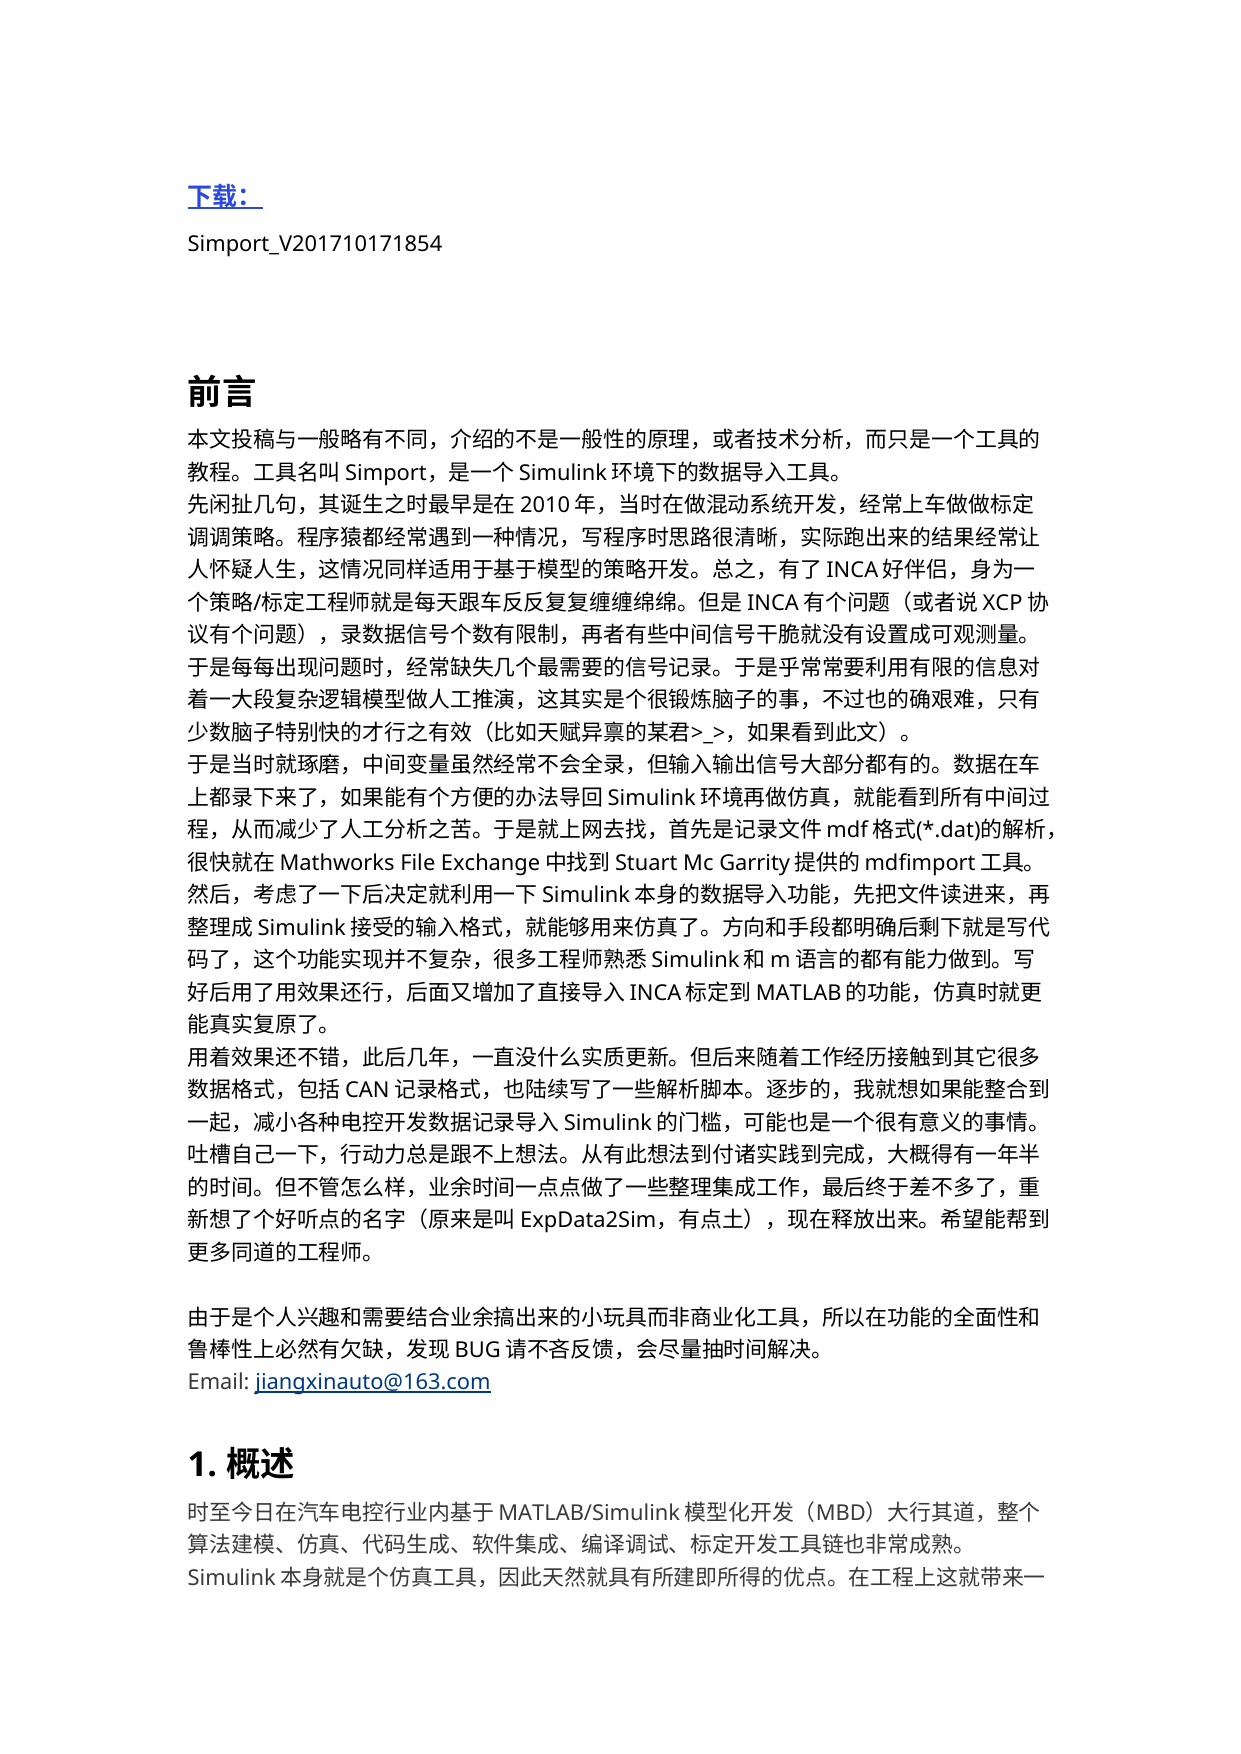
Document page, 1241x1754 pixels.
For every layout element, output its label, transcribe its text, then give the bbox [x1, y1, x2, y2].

text 于是当时就琢磨，中间变量虽然经常不会全录，但输入输出信号大部分都有的。数据在车上都录下来了，如果能有个方便的办法导回Simulink环境再做仿真，就能看到所有中间过程，从而减少了人工分析之苦。于是就上网去找，首先是记录文件mdf格式(*.dat)的解析，很快就在Mathworks File Exchange中找到Stuart Mc Garrity提供的mdfimport工具。然后，考虑了一下后决定就利用一下Simulink本身的数据导入功能，先把文件读进来，再整理成Simulink接受的输入格式，就能够用来仿真了。方向和手段都明确后剩下就是写代码了，这个功能实现并不复杂，很多工程师熟悉Simulink和m语言的都有能力做到。写好后用了用效果还行，后面又增加了直接导入INCA标定到MATLAB的功能，仿真时就更能真实复原了。 [187, 747, 1053, 1039]
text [187, 1494, 1053, 1592]
text 由于是个人兴趣和需要结合业余搞出来的小玩具而非商业化工具，所以在功能的全面性和鲁棒性上必然有欠缺，发现BUG请不吝反馈，会尽量抽时间解决。 [187, 1299, 1053, 1364]
text Simport_V201710171854 [187, 227, 1053, 259]
text 1. 概述 [187, 1429, 1053, 1494]
text Email: jiangxinauto@163.com [187, 1364, 1053, 1397]
text 本文投稿与一般略有不同，介绍的不是一般性的原理，或者技术分析，而只是一个工具的教程。工具名叫Simport，是一个Simulink环境下的数据导入工具。 [187, 422, 1053, 487]
text 先闲扯几句，其诞生之时最早是在2010年，当时在做混动系统开发，经常上车做做标定调调策略。程序猿都经常遇到一种情况，写程序时思路很清晰，实际跑出来的结果经常让人怀疑人生，这情况同样适用于基于模型的策略开发。总之，有了INCA好伴侣，身为一个策略/标定工程师就是每天跟车反反复复缠缠绵绵。但是INCA有个问题（或者说XCP协议有个问题），录数据信号个数有限制，再者有些中间信号干脆就没有设置成可观测量。于是每每出现问题时，经常缺失几个最需要的信号记录。于是乎常常要利用有限的信息对着一大段复杂逻辑模型做人工推演，这其实是个很锻炼脑子的事，不过也的确艰难，只有少数脑子特别快的才行之有效（比如天赋异禀的某君>_>，如果看到此文）。 [187, 487, 1053, 747]
text 下载： [187, 162, 1053, 227]
text 前言 [187, 357, 1053, 422]
text 用着效果还不错，此后几年，一直没什么实质更新。但后来随着工作经历接触到其它很多数据格式，包括CAN记录格式，也陆续写了一些解析脚本。逐步的，我就想如果能整合到一起，减小各种电控开发数据记录导入Simulink的门槛，可能也是一个很有意义的事情。吐槽自己一下，行动力总是跟不上想法。从有此想法到付诸实践到完成，大概得有一年半的时间。但不管怎么样，业余时间一点点做了一些整理集成工作，最后终于差不多了，重新想了个好听点的名字（原来是叫ExpData2Sim，有点土），现在释放出来。希望能帮到更多同道的工程师。 [187, 1039, 1053, 1267]
